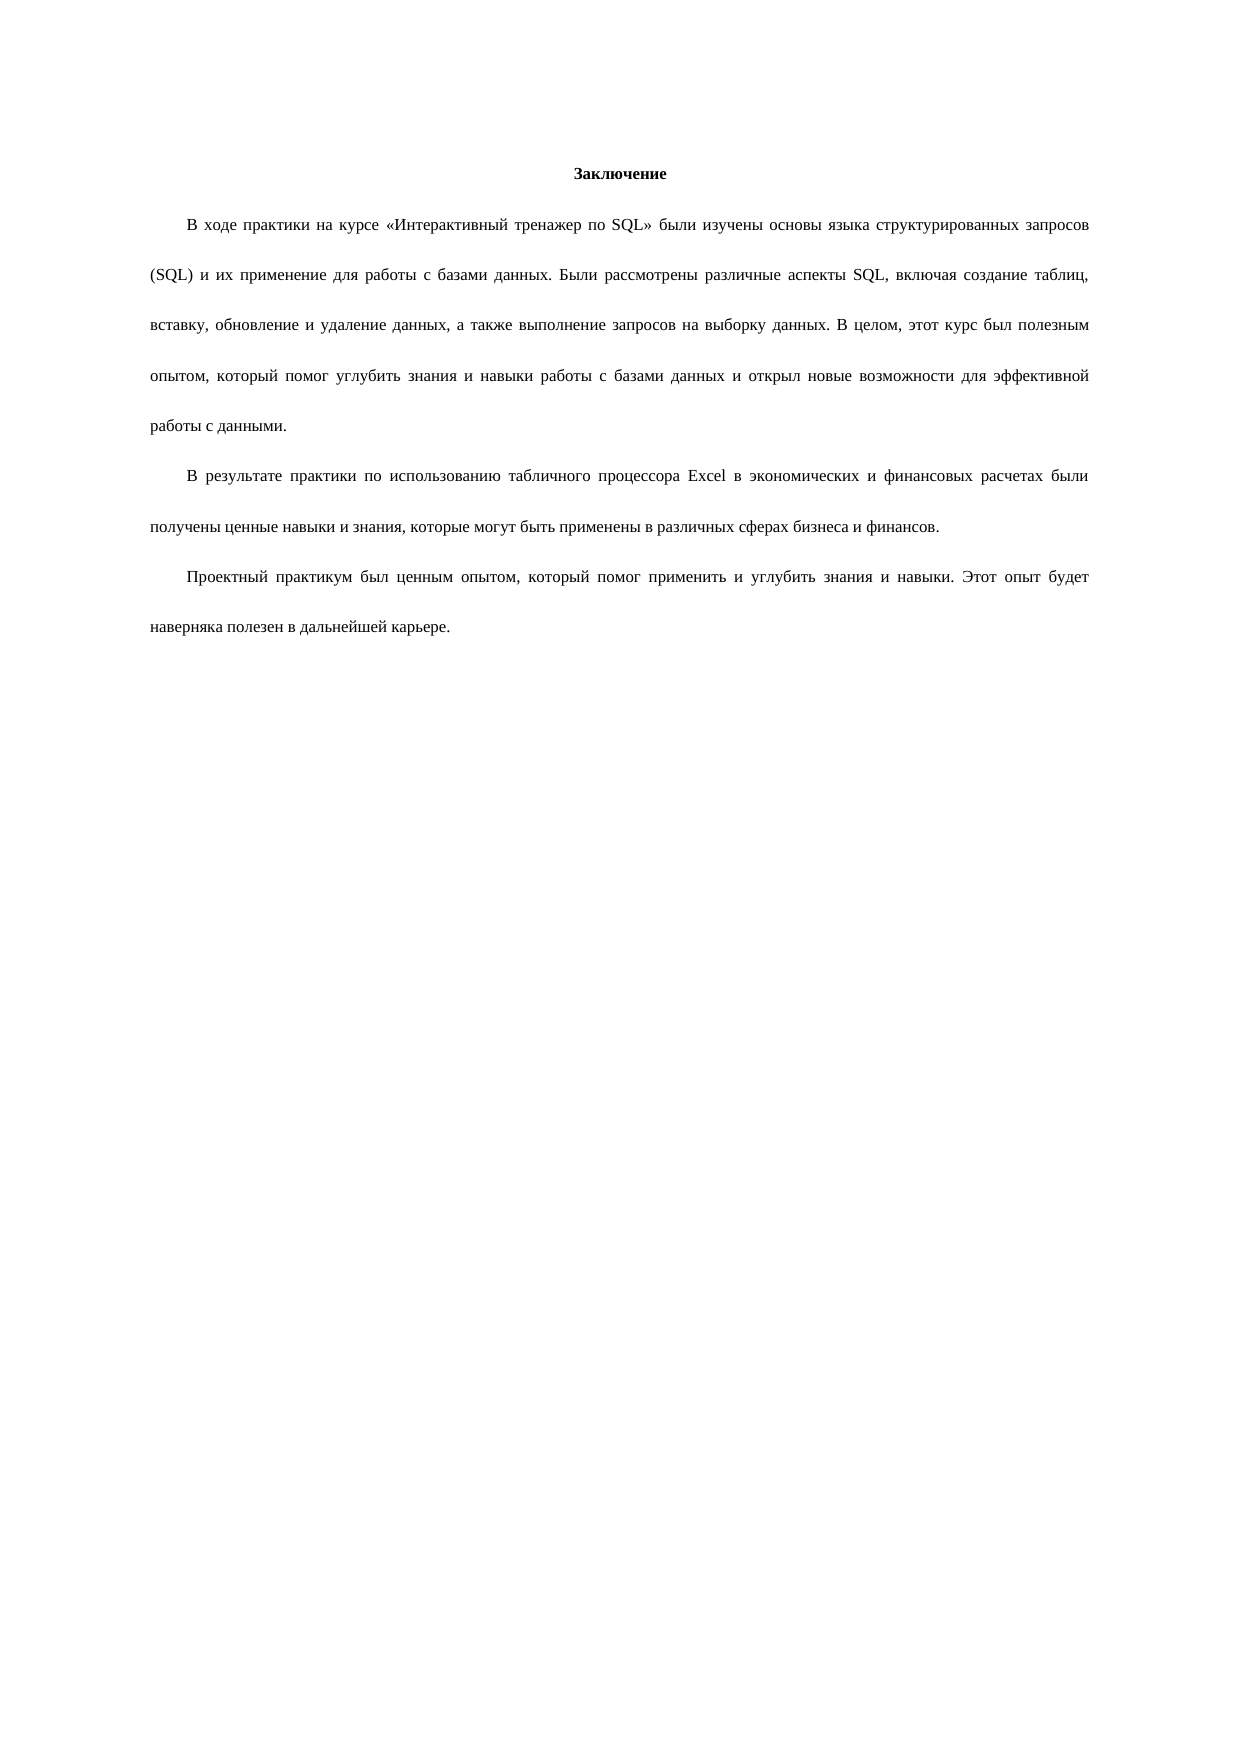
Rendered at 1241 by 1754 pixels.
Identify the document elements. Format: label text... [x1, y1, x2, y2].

text В ходе практики на курсе «Интерактивный тренажер по SQL» были изучены основы языка структурированных запросов (SQL) и их применение для работы с базами данных. Были рассмотрены различные аспекты SQL, включая создание таблиц, вставку, обновление и удаление данных, а также выполнение запросов на выборку данных. В целом, этот курс был полезным опытом, который помог углубить знания и навыки работы с базами данных и открыл новые возможности для эффективной работы с данными. [150, 200, 1090, 435]
text В результате практики по использованию табличного процессора Excel в экономических и финансовых расчетах были получены ценные навыки и знания, которые могут быть применены в различных сферах бизнеса и финансов. [150, 452, 1090, 536]
text Заключение [150, 150, 1090, 183]
text Проектный практикум был ценным опытом, который помог применить и углубить знания и навыки. Этот опыт будет наверняка полезен в дальнейшей карьере. [150, 552, 1090, 636]
